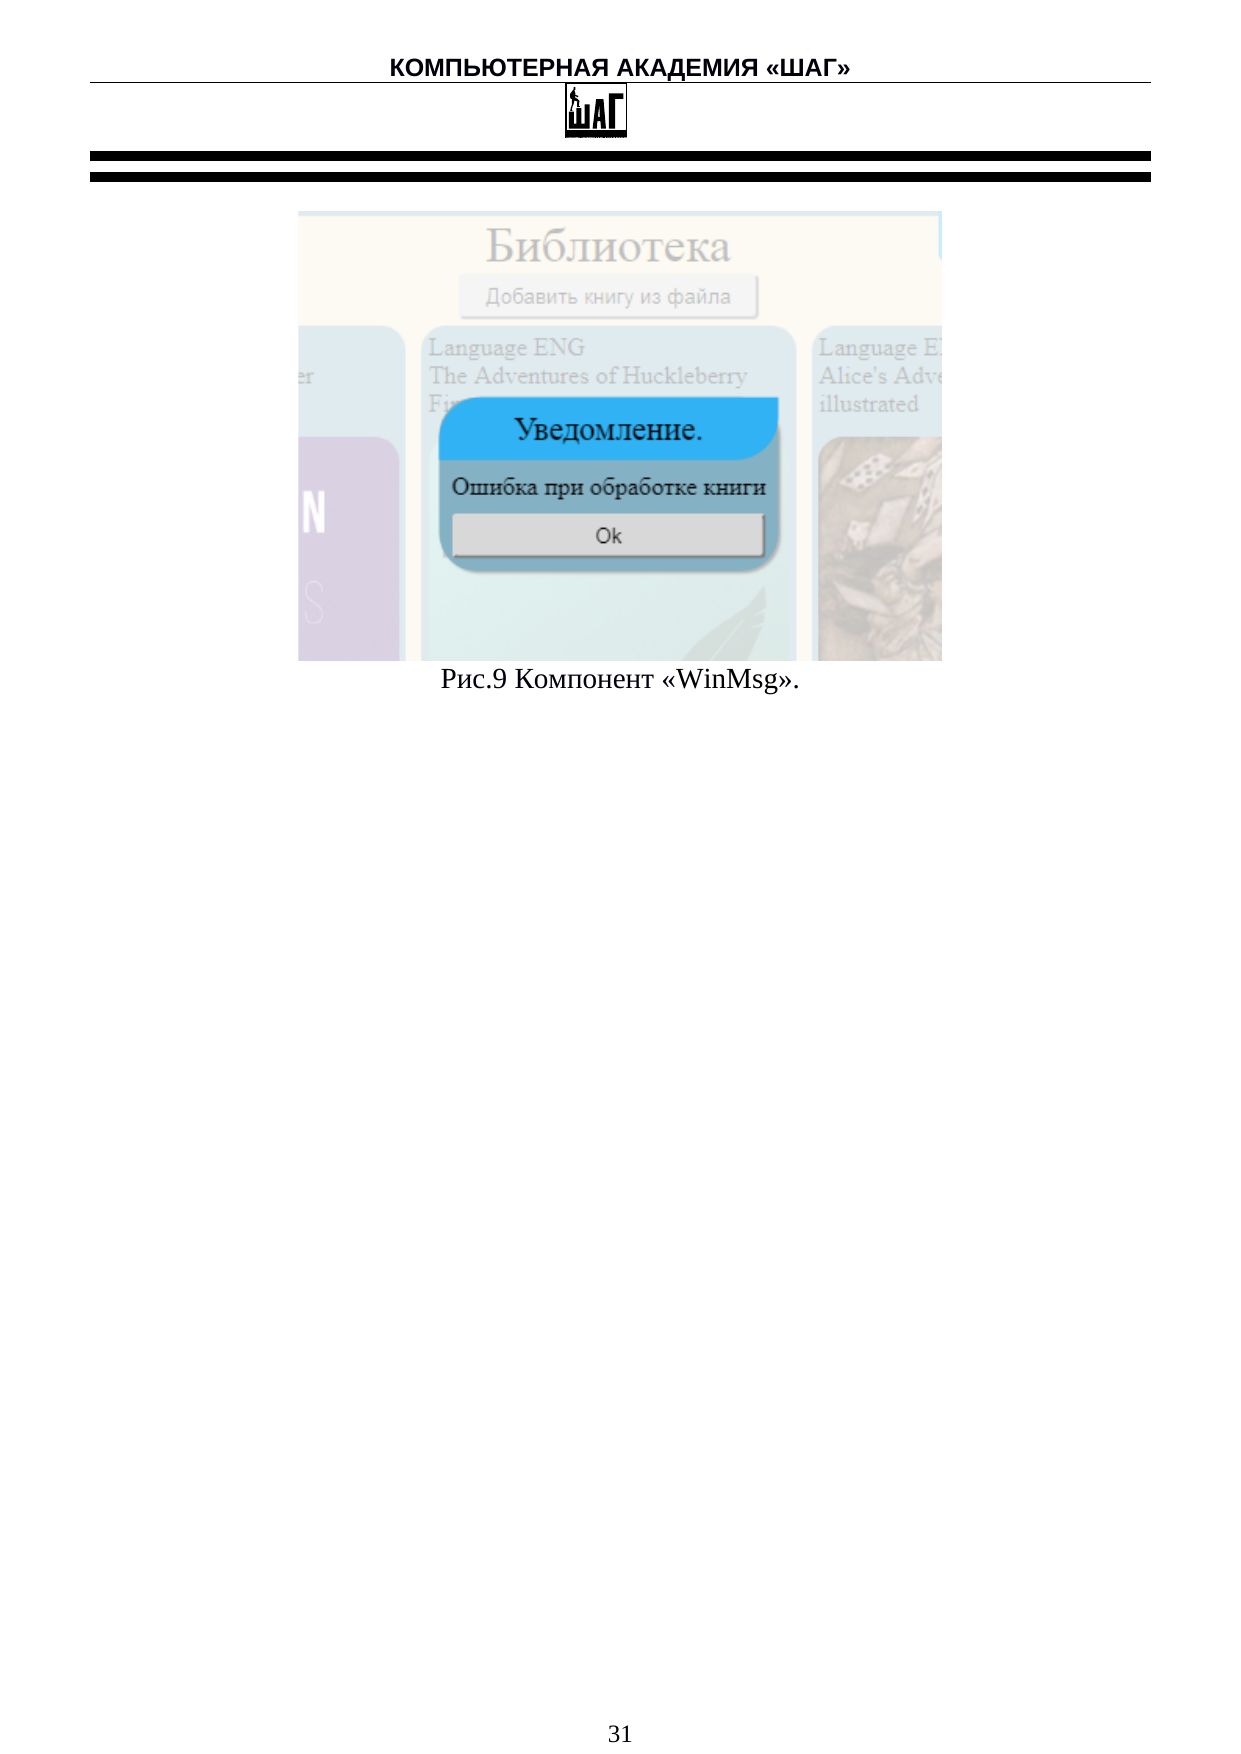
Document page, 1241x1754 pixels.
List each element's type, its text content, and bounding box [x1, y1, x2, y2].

text Рис.9 Компонент «WinMsg». [75, 661, 1165, 694]
picture [298, 211, 942, 661]
